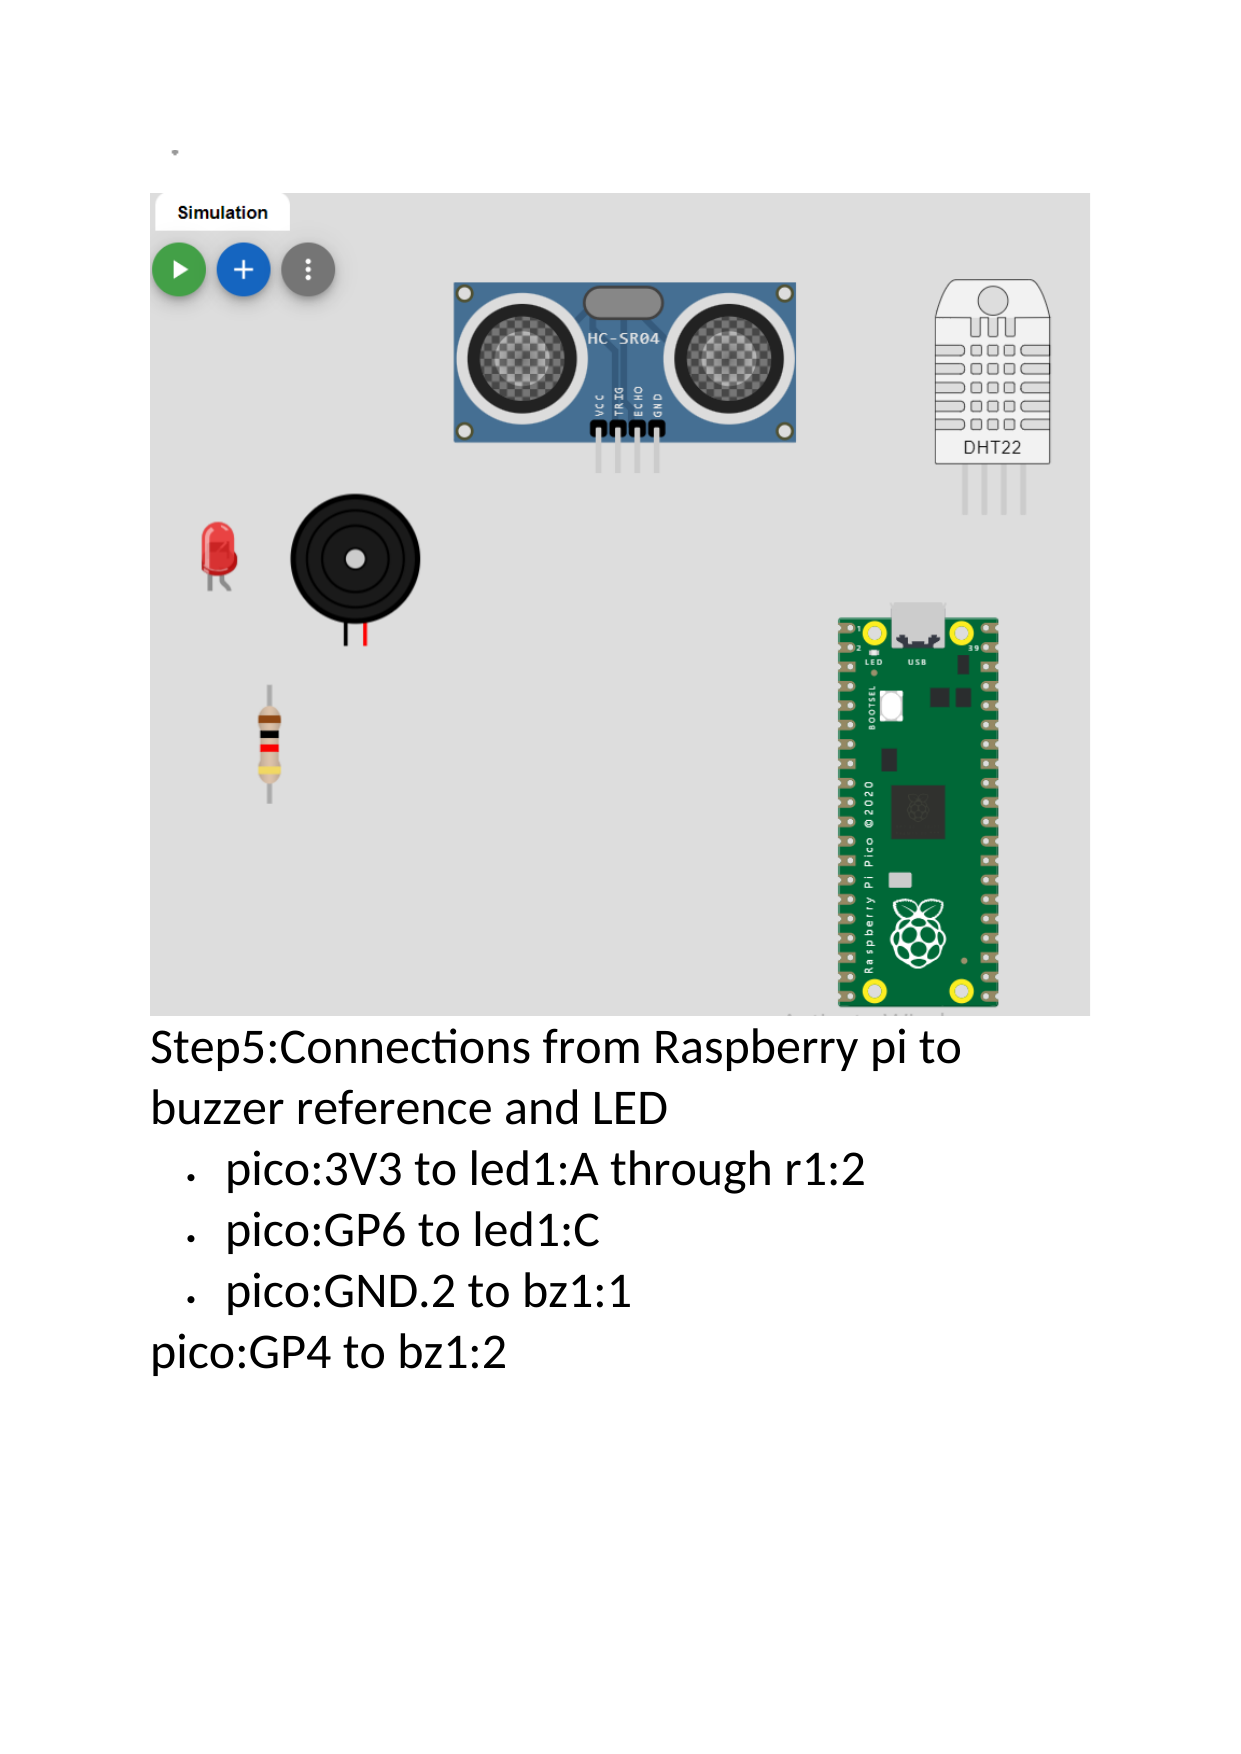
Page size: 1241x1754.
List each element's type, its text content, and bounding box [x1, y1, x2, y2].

text Step5:Connections from Raspberry pi to buzzer reference and LED [150, 1016, 1090, 1137]
list pico:GND.2 to bz1:1 [187, 1259, 1090, 1320]
picture [150, 150, 188, 188]
text pico:GP4 to bz1:2 [150, 1320, 1090, 1381]
list pico:3V3 to led1:A through r1:2 [187, 1137, 1090, 1198]
picture [150, 193, 1091, 1016]
list pico:GP6 to led1:C [187, 1198, 1090, 1259]
